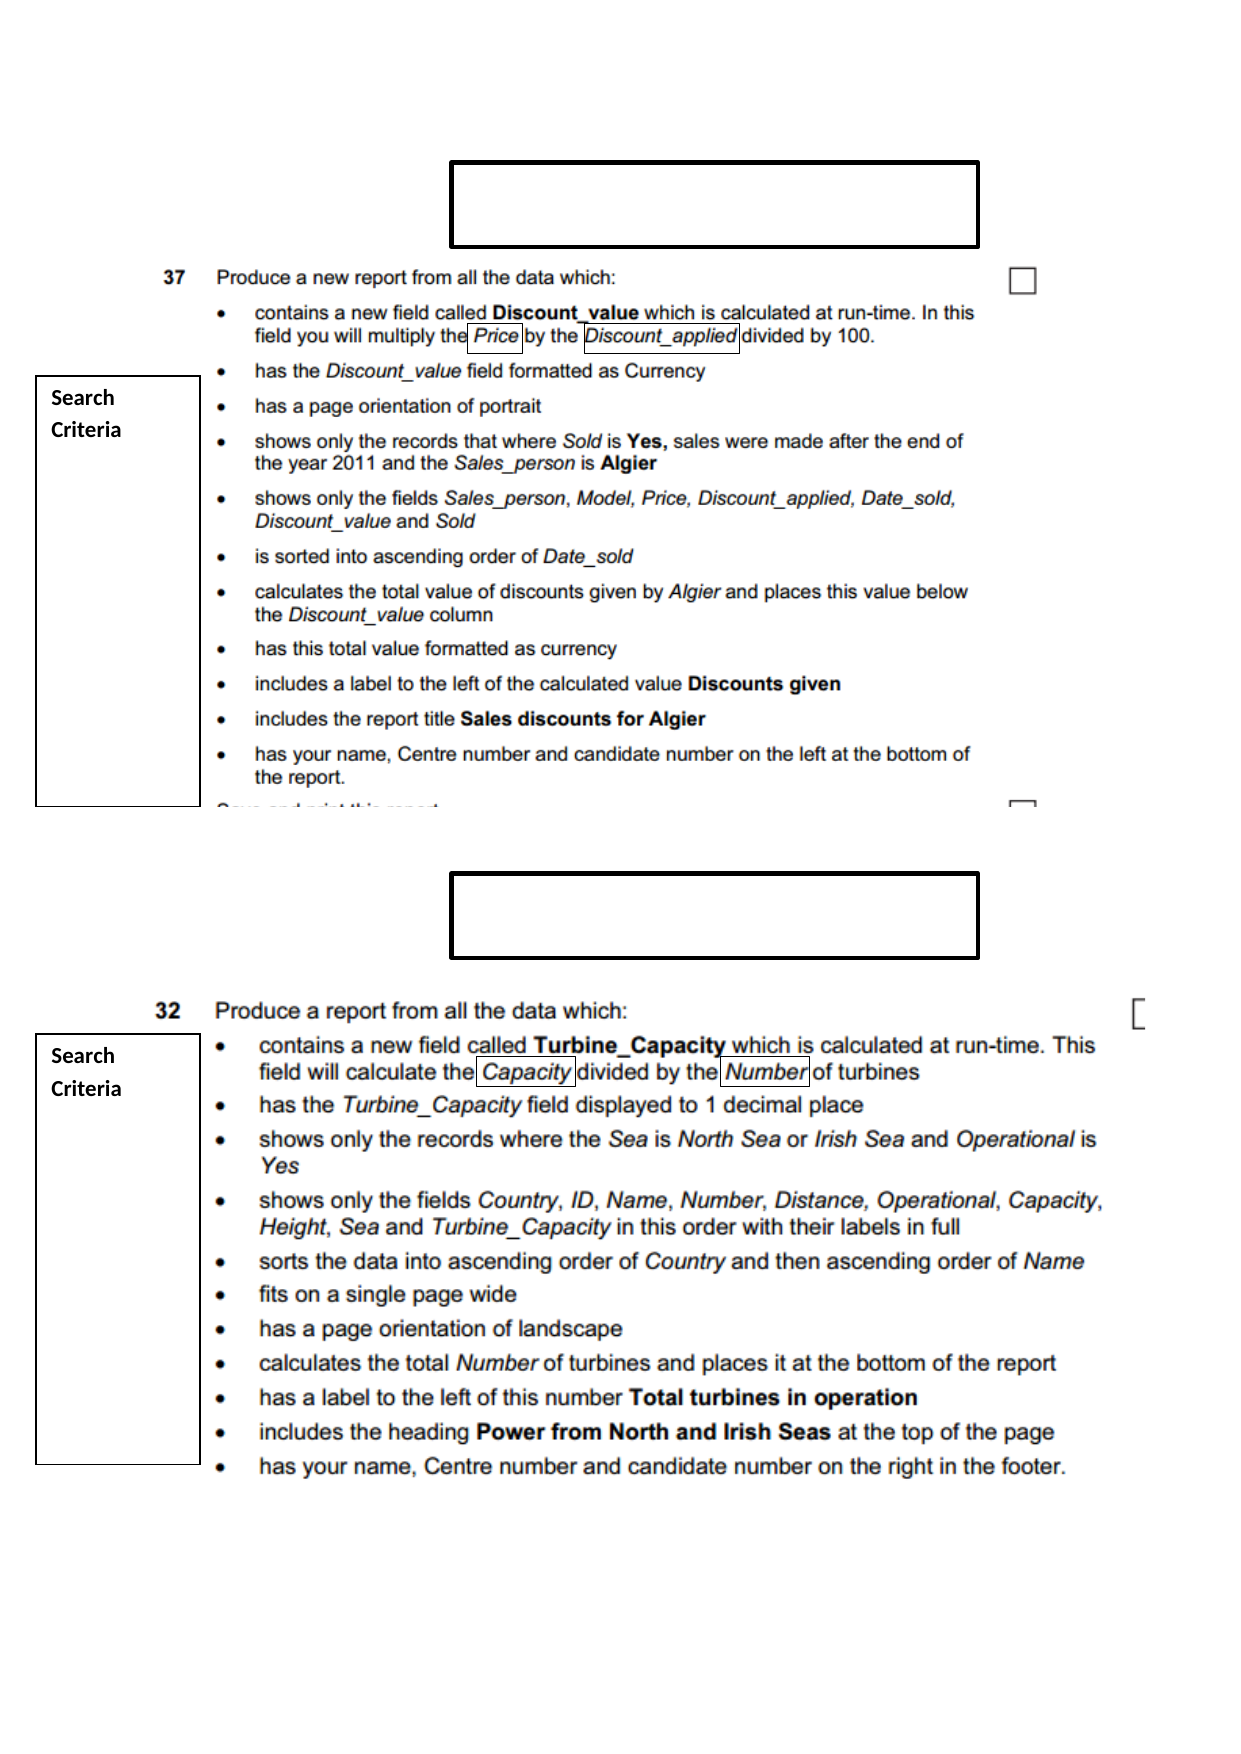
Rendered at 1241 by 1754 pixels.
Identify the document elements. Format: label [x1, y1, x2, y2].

picture [150, 256, 1046, 807]
picture [150, 990, 1146, 1496]
